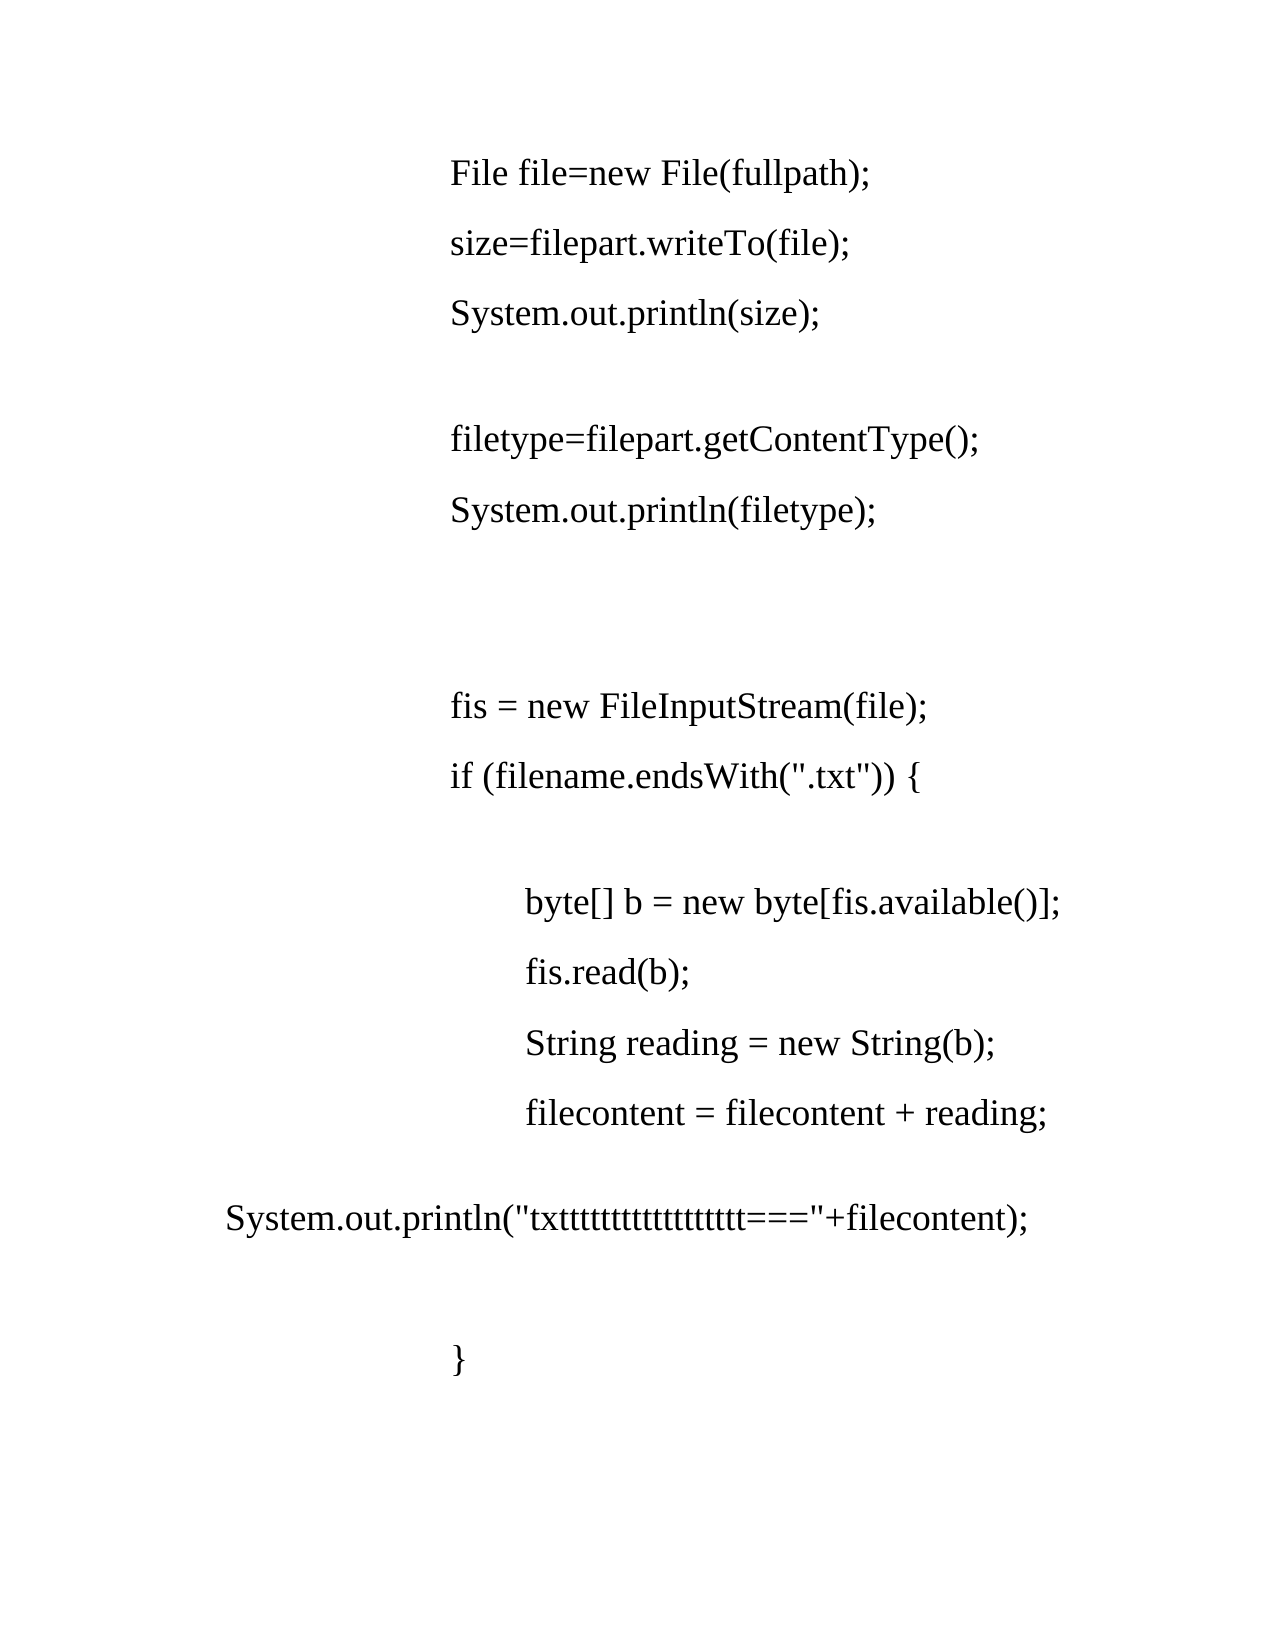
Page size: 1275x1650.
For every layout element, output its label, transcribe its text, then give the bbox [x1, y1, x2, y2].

text System.out.println("txtttttttttttttttttt==="+filecontent); [150, 1161, 1125, 1238]
text System.out.println(size); [150, 291, 1125, 334]
text String reading = new String(b); [150, 1020, 1125, 1063]
text filecontent = filecontent + reading; [150, 1091, 1125, 1134]
text size=filepart.writeTo(file); [150, 220, 1125, 263]
text filetype=filepart.getContentType(); [150, 417, 1125, 460]
text } [150, 1336, 1125, 1379]
text byte[] b = new byte[fis.available()]; [150, 879, 1125, 922]
text System.out.println(filetype); [150, 487, 1125, 530]
text if (filename.endsWith(".txt")) { [150, 753, 1125, 797]
text fis.read(b); [150, 950, 1125, 993]
text fis = new FileInputStream(file); [150, 683, 1125, 726]
text File file=new File(fullpath); [150, 150, 1125, 193]
